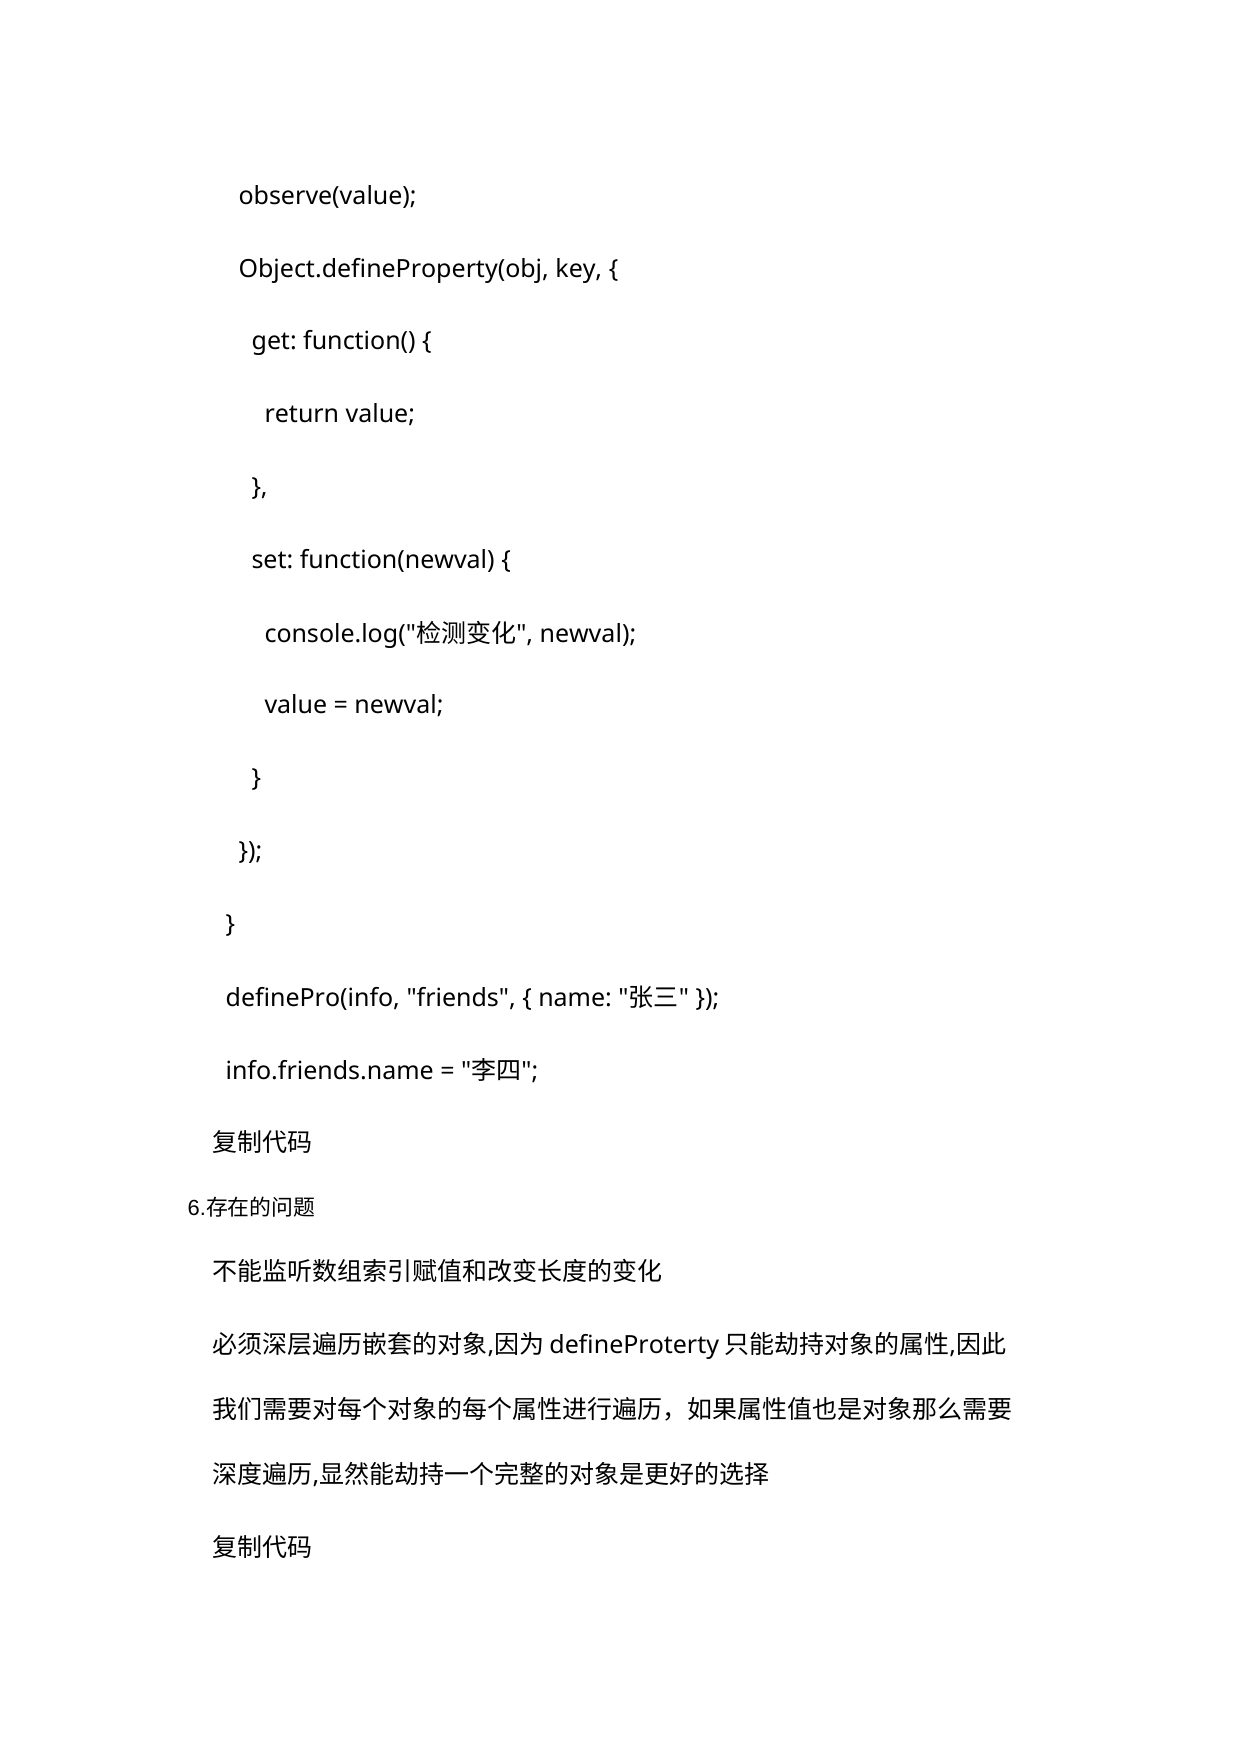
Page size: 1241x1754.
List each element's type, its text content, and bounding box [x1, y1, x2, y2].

text get: function() { [212, 308, 1028, 373]
text }, [212, 453, 1028, 518]
text set: function(newval) { [212, 526, 1028, 591]
text 复制代码 [212, 1513, 1028, 1578]
text 必须深层遍历嵌套的对象,因为defineProterty只能劫持对象的属性,因此我们需要对每个对象的每个属性进行遍历，如果属性值也是对象那么需要深度遍历,显然能劫持一个完整的对象是更好的选择 [212, 1310, 1028, 1505]
text return value; [212, 380, 1028, 445]
text observe(value); [212, 162, 1028, 227]
text } [212, 744, 1028, 809]
text }); [212, 817, 1028, 882]
text value = newval; [212, 672, 1028, 737]
text 6.存在的问题 [187, 1189, 1053, 1222]
text 复制代码 [212, 1108, 1028, 1173]
text Object.defineProperty(obj, key, { [212, 235, 1028, 300]
text definePro(info, "friends", { name: "张三" }); [212, 963, 1028, 1028]
text info.friends.name = "李四"; [212, 1036, 1028, 1101]
text console.log("检测变化", newval); [212, 599, 1028, 664]
text 不能监听数组索引赋值和改变长度的变化 [212, 1237, 1028, 1302]
text } [212, 890, 1028, 955]
